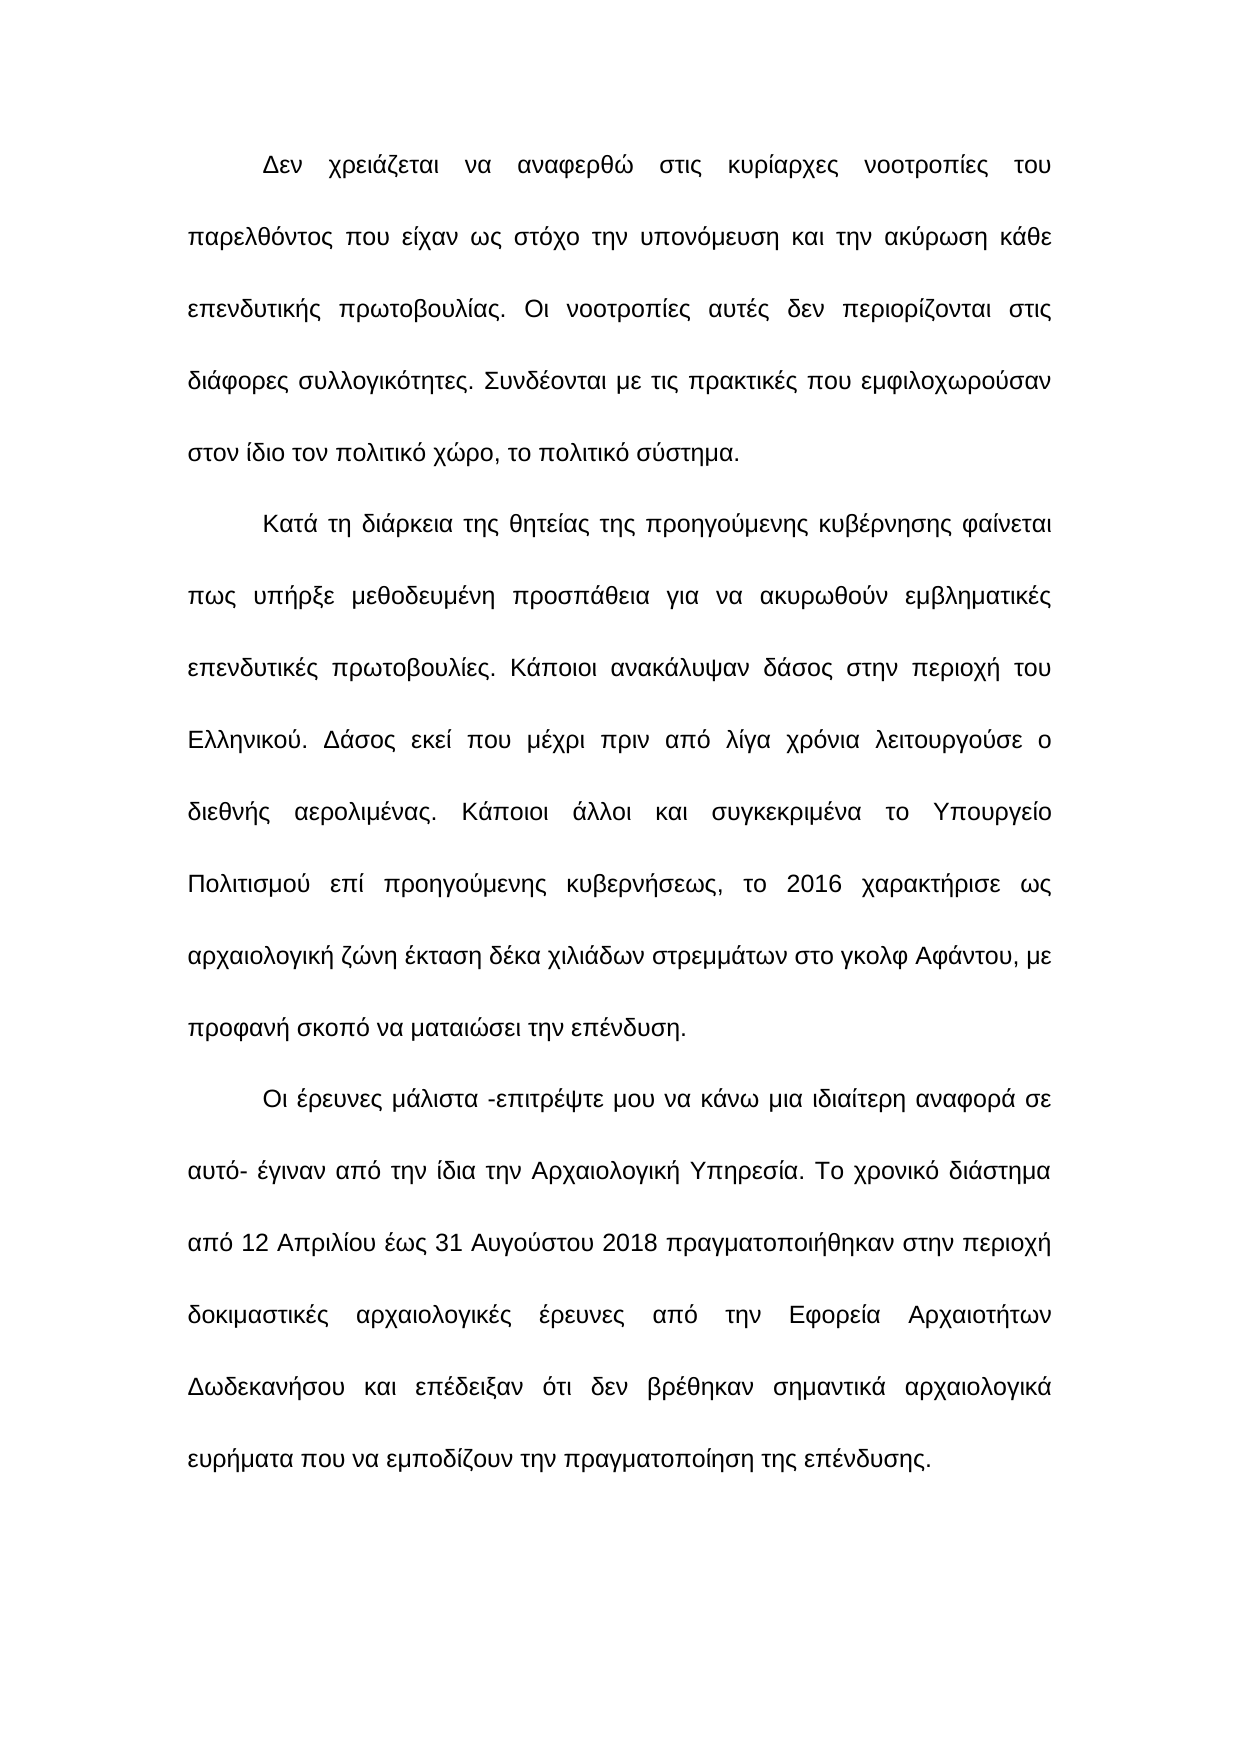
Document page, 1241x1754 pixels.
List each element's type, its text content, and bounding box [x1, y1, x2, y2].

text Κατά τη διάρκεια της θητείας της προηγούμενης κυβέρνησης φαίνεται πως υπήρξε μεθοδευμένη προσπάθεια για να ακυρωθούν εμβληματικές επενδυτικές πρωτοβουλίες. Κάποιοι ανακάλυψαν δάσος στην περιοχή του Ελληνικού. Δάσος εκεί που μέχρι πριν από λίγα χρόνια λειτουργούσε ο διεθνής αερολιμένας. Κάποιοι άλλοι και συγκεκριμένα το Υπουργείο Πολιτισμού επί προηγούμενης κυβερνήσεως, το 2016 χαρακτήρισε ως αρχαιολογική ζώνη έκταση δέκα χιλιάδων στρεμμάτων στο γκολφ Αφάντου, με προφανή σκοπό να ματαιώσει την επένδυση. [187, 509, 1053, 1041]
text Οι έρευνες μάλιστα -επιτρέψτε μου να κάνω μια ιδιαίτερη αναφορά σε αυτό- έγιναν από την ίδια την Αρχαιολογική Υπηρεσία. Το χρονικό διάστημα από 12 Απριλίου έως 31 Αυγούστου 2018 πραγματοποιήθηκαν στην περιοχή δοκιμαστικές αρχαιολογικές έρευνες από την Εφορεία Αρχαιοτήτων Δωδεκανήσου και επέδειξαν ότι δεν βρέθηκαν σημαντικά αρχαιολογικά ευρήματα που να εμποδίζουν την πραγματοποίηση της επένδυσης. [187, 1084, 1053, 1472]
text Δεν χρειάζεται να αναφερθώ στις κυρίαρχες νοοτροπίες του παρελθόντος που είχαν ως στόχο την υπονόμευση και την ακύρωση κάθε επενδυτικής πρωτοβουλίας. Οι νοοτροπίες αυτές δεν περιορίζονται στις διάφορες συλλογικότητες. Συνδέονται με τις πρακτικές που εμφιλοχωρούσαν στον ίδιο τον πολιτικό χώρο, το πολιτικό σύστημα. [187, 150, 1053, 466]
